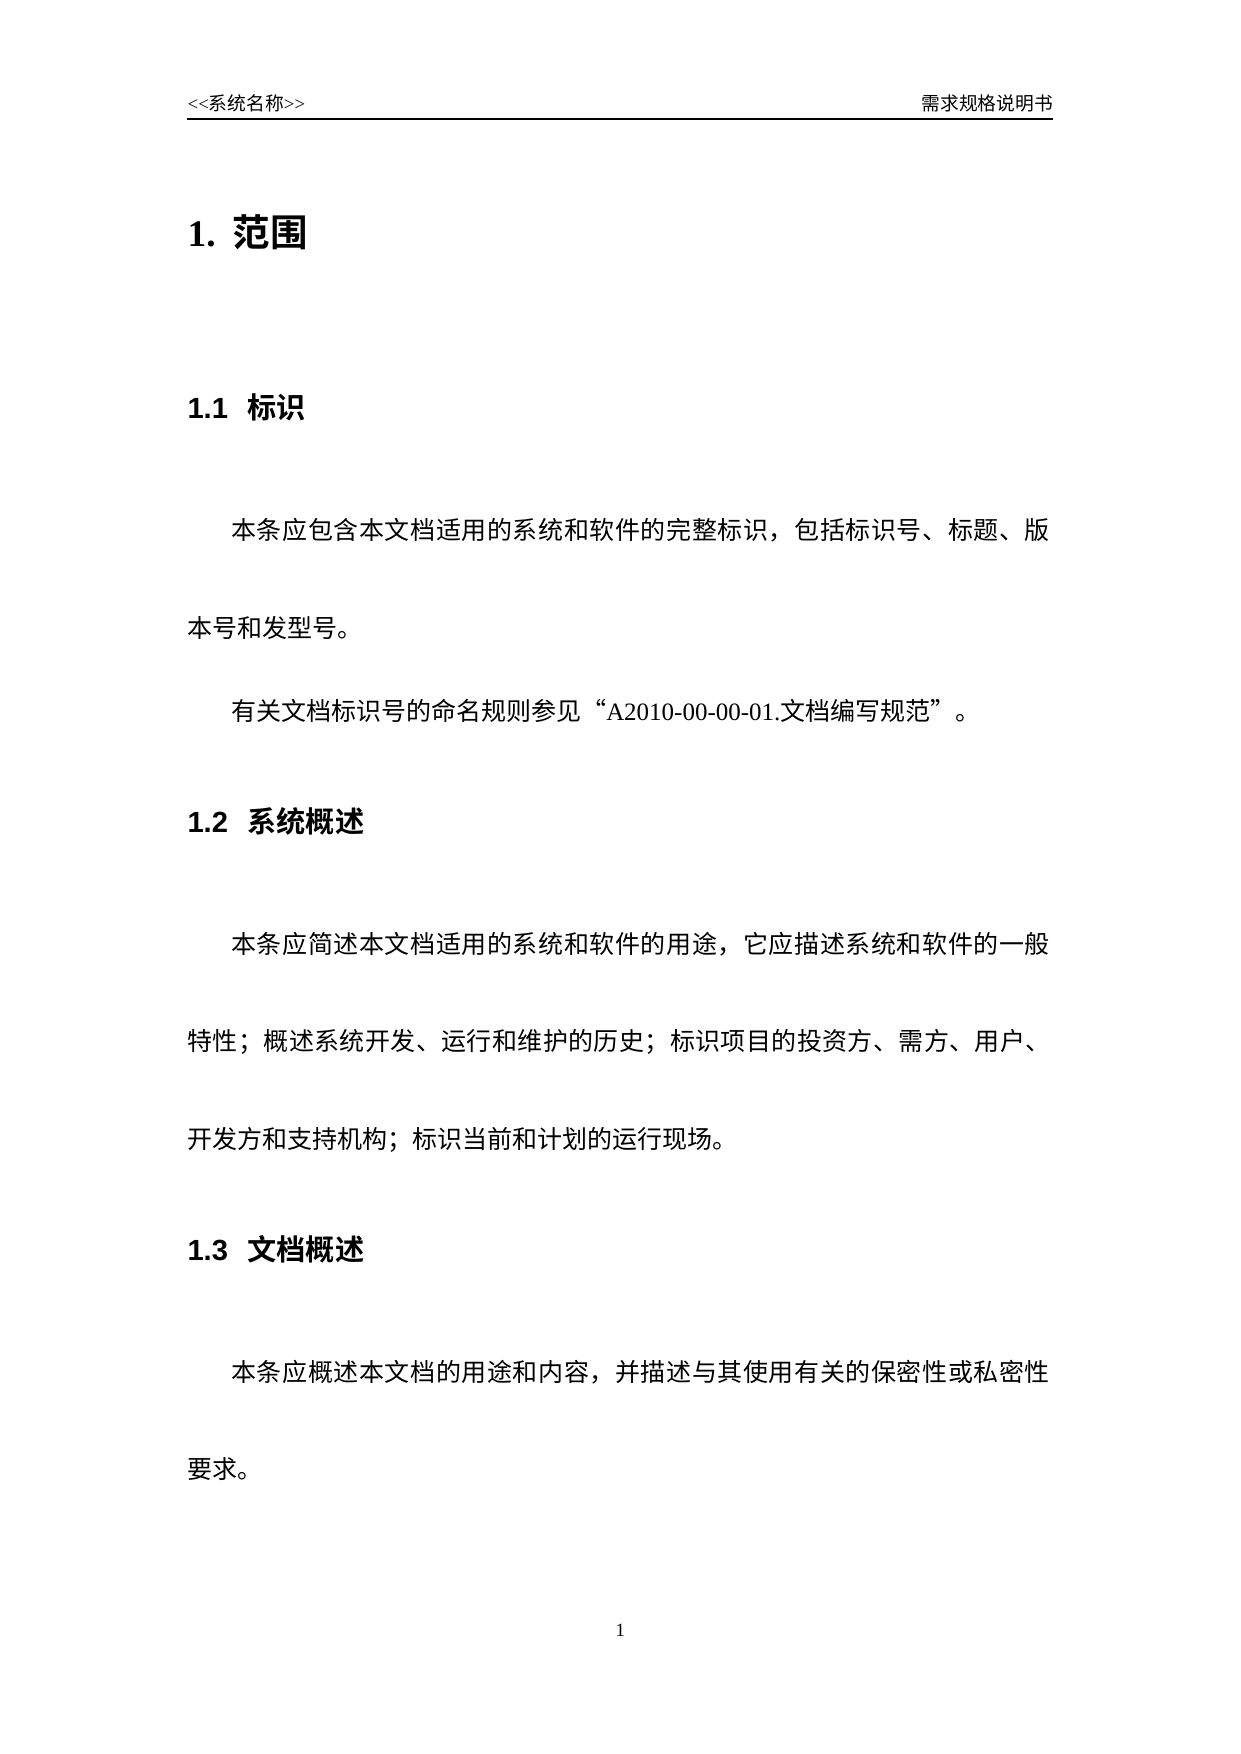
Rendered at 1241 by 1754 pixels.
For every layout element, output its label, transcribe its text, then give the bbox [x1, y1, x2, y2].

text 本条应简述本文档适用的系统和软件的用途，它应描述系统和软件的一般特性；概述系统开发、运行和维护的历史；标识项目的投资方、需方、用户、开发方和支持机构；标识当前和计划的运行现场。 [187, 910, 1053, 1170]
subtitle 文档概述 [187, 1215, 1053, 1280]
text 本条应包含本文档适用的系统和软件的完整标识，包括标识号、标题、版本号和发型号。 [187, 496, 1053, 659]
subtitle 范围 [187, 197, 1053, 262]
text 有关文档标识号的命名规则参见“A2010-00-00-01.文档编写规范”。 [187, 677, 1053, 742]
subtitle 系统概述 [187, 787, 1053, 852]
text 本条应概述本文档的用途和内容，并描述与其使用有关的保密性或私密性要求。 [187, 1338, 1053, 1501]
subtitle 标识 [187, 373, 1053, 438]
